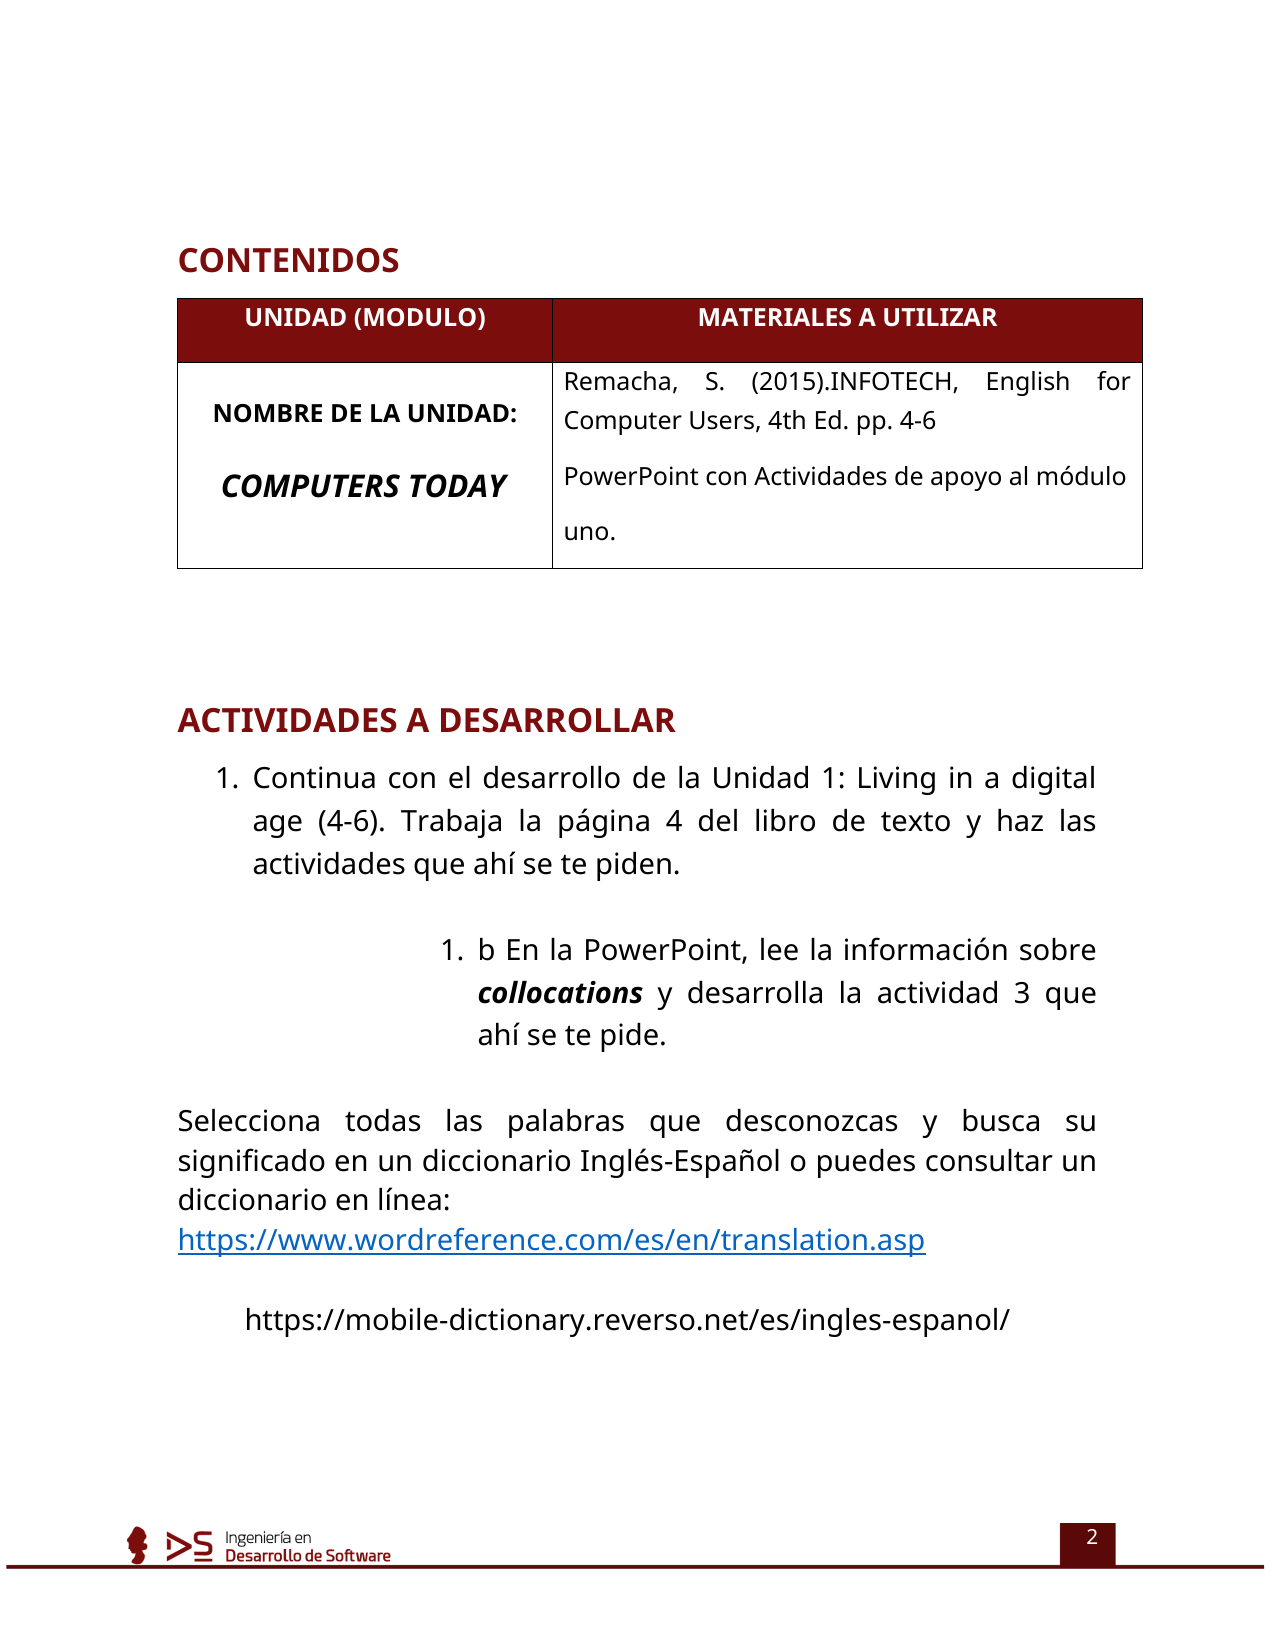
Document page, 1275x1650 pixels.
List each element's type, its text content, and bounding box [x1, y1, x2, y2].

table_header UNIDAD (MODULO) [178, 299, 552, 362]
picture [6, 1523, 1265, 1571]
text Selecciona todas las palabras que desconozcas y busca su significado en un diccionario Inglés-Español o puedes consultar un diccionario en línea: [177, 1100, 1098, 1219]
text https://mobile-dictionary.reverso.net/es/ingles-espanol/ [244, 1299, 1098, 1338]
table_cell Remacha, S. (2015).INFOTECH, English for Computer Users, 4th Ed. pp. 4-6 PowerPoint con Actividades de apoyo al módulo uno. [553, 363, 1142, 568]
list Continua con el desarrollo de la Unidad 1: Living in a digital age (4-6). Trabaja la página 4 del libro de texto y haz las actividades que ahí se te piden. [215, 758, 1098, 883]
table_cell NOMBRE DE LA UNIDAD: COMPUTERS TODAY [178, 363, 552, 568]
table_header MATERIALES A UTILIZAR [553, 299, 1142, 362]
text ACTIVIDADES A DESARROLLAR [177, 696, 1098, 742]
text https://www.wordreference.com/es/en/translation.asp [177, 1219, 1098, 1259]
list b En la PowerPoint, lee la información sobre collocations y desarrolla la actividad 3 que ahí se te pide. [440, 929, 1098, 1054]
text CONTENIDOS [177, 237, 1098, 282]
